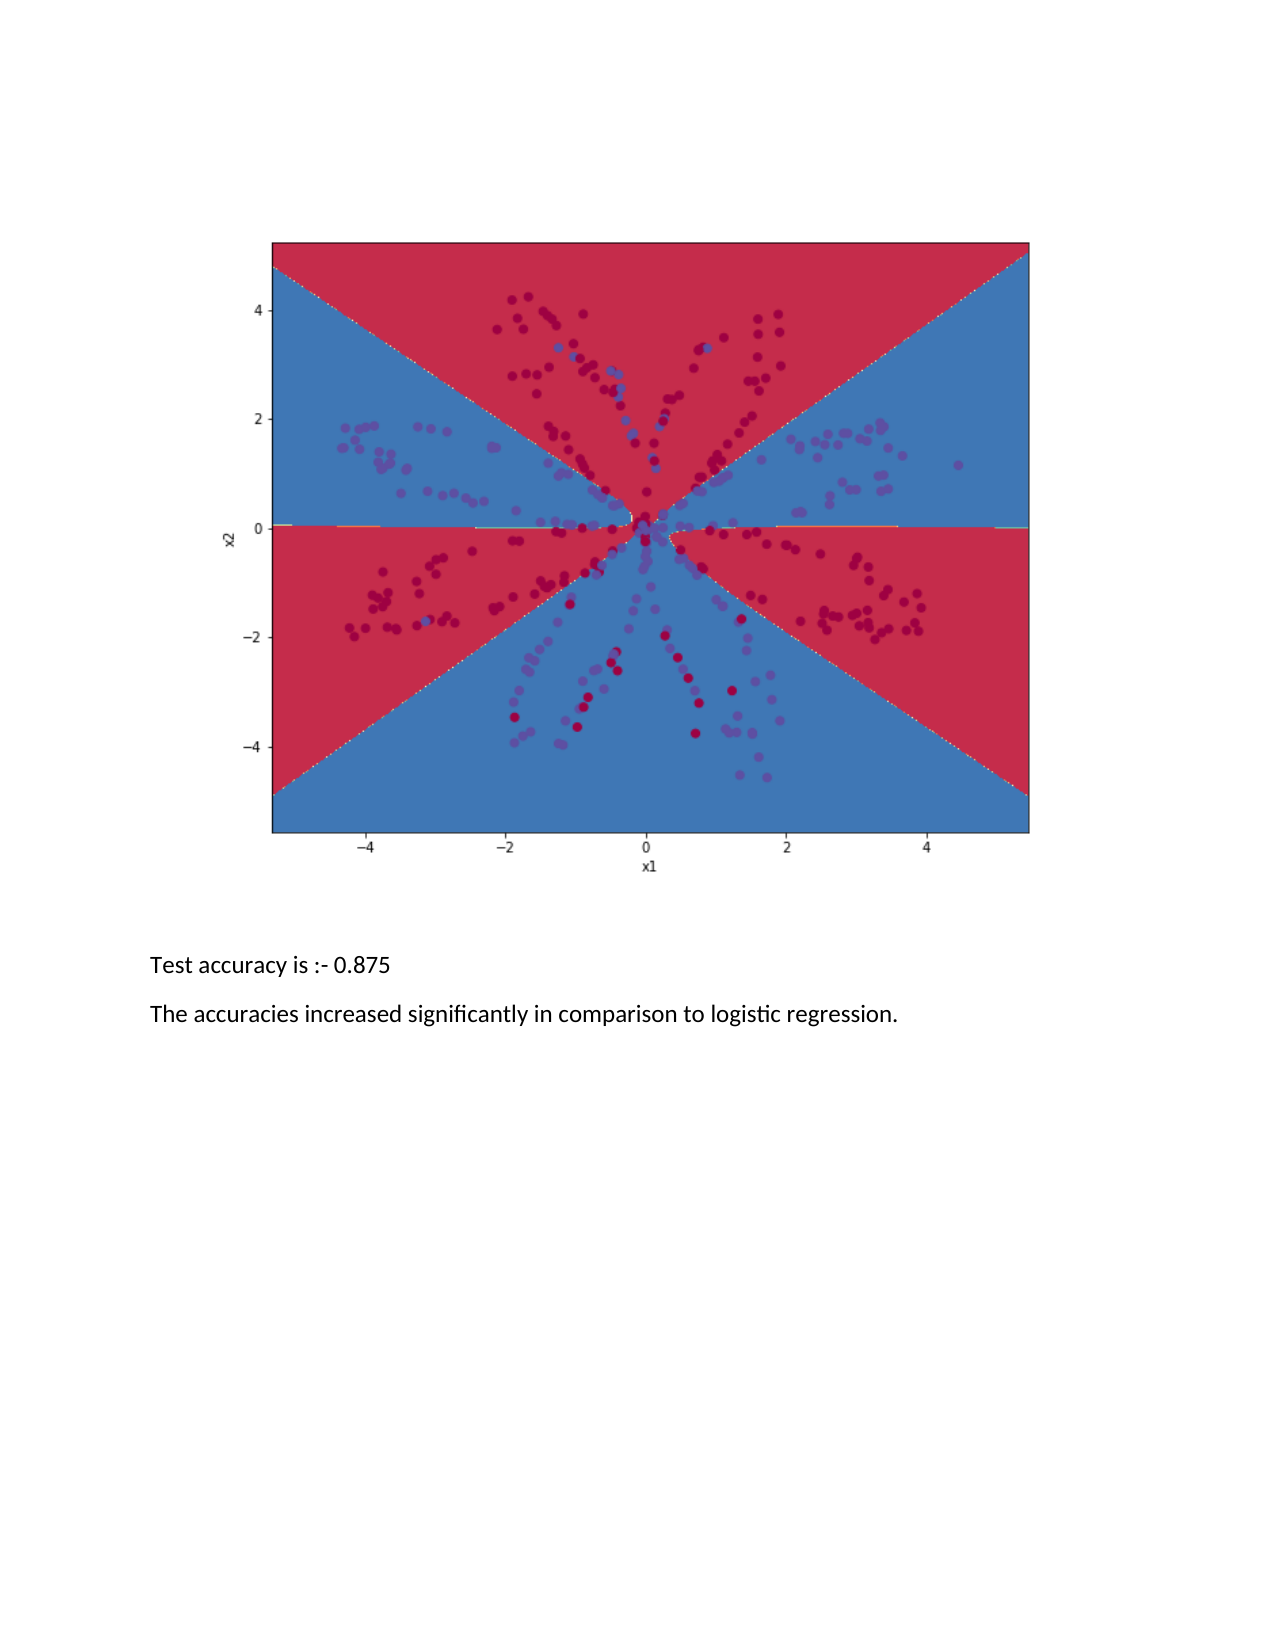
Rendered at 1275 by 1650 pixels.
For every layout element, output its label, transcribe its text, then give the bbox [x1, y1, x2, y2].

picture [150, 150, 1125, 930]
text The accuracies increased significantly in comparison to logistic regression. [150, 998, 1125, 1029]
text Test accuracy is :- 0.875 [150, 949, 1125, 979]
